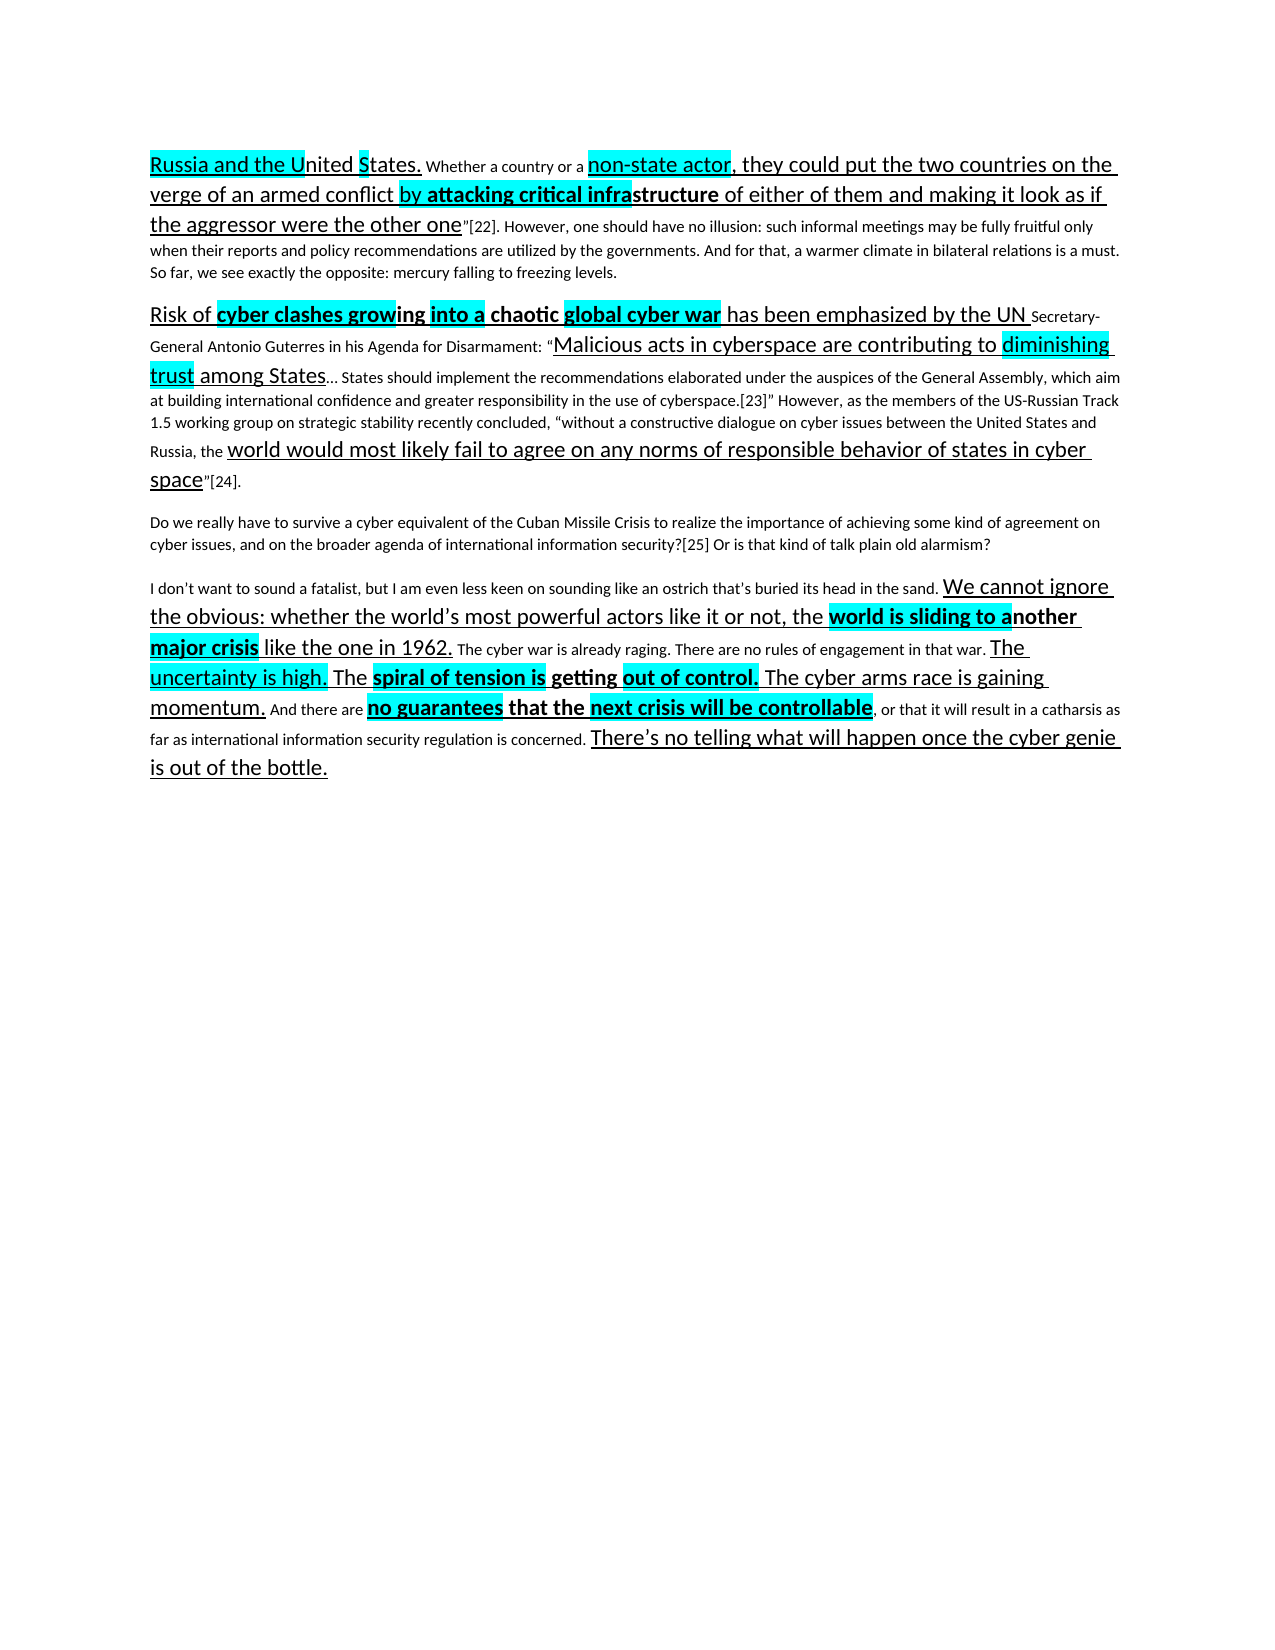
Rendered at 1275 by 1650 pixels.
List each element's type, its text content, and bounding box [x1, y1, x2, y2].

text Do we really have to survive a cyber equivalent of the Cuban Missile Crisis to realize the importance of achieving some kind of agreement on cyber issues, and on the broader agenda of international information security?[25] Or is that kind of talk plain old alarmism? [150, 512, 1125, 554]
text I don’t want to sound a fatalist, but I am even less keen on sounding like an ostrich that’s buried its head in the sand. We cannot ignore the obvious: whether the world’s most powerful actors like it or not, the world is sliding to another major crisis like the one in 1962. The cyber war is already raging. There are no rules of engagement in that war. The uncertainty is high. The spiral of tension is getting out of control. The cyber arms race is gaining momentum. And there are no guarantees that the next crisis will be controllable, or that it will result in a catharsis as far as international information security regulation is concerned. There’s no telling what will happen once the cyber genie is out of the bottle. [150, 572, 1125, 782]
text Risk of cyber clashes growing into a chaotic global cyber war has been emphasized by the UN Secretary-General Antonio Guterres in his Agenda for Disarmament: “Malicious acts in cyberspace are contributing to diminishing trust among States… States should implement the recommendations elaborated under the auspices of the General Assembly, which aim at building international confidence and greater responsibility in the use of cyberspace.[23]” However, as the members of the US-Russian Track 1.5 working group on strategic stability recently concluded, “without a constructive dialogue on cyber issues between the United States and Russia, the world would most likely fail to agree on any norms of responsible behavior of states in cyber space”[24]. [150, 300, 1125, 493]
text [150, 150, 1125, 282]
